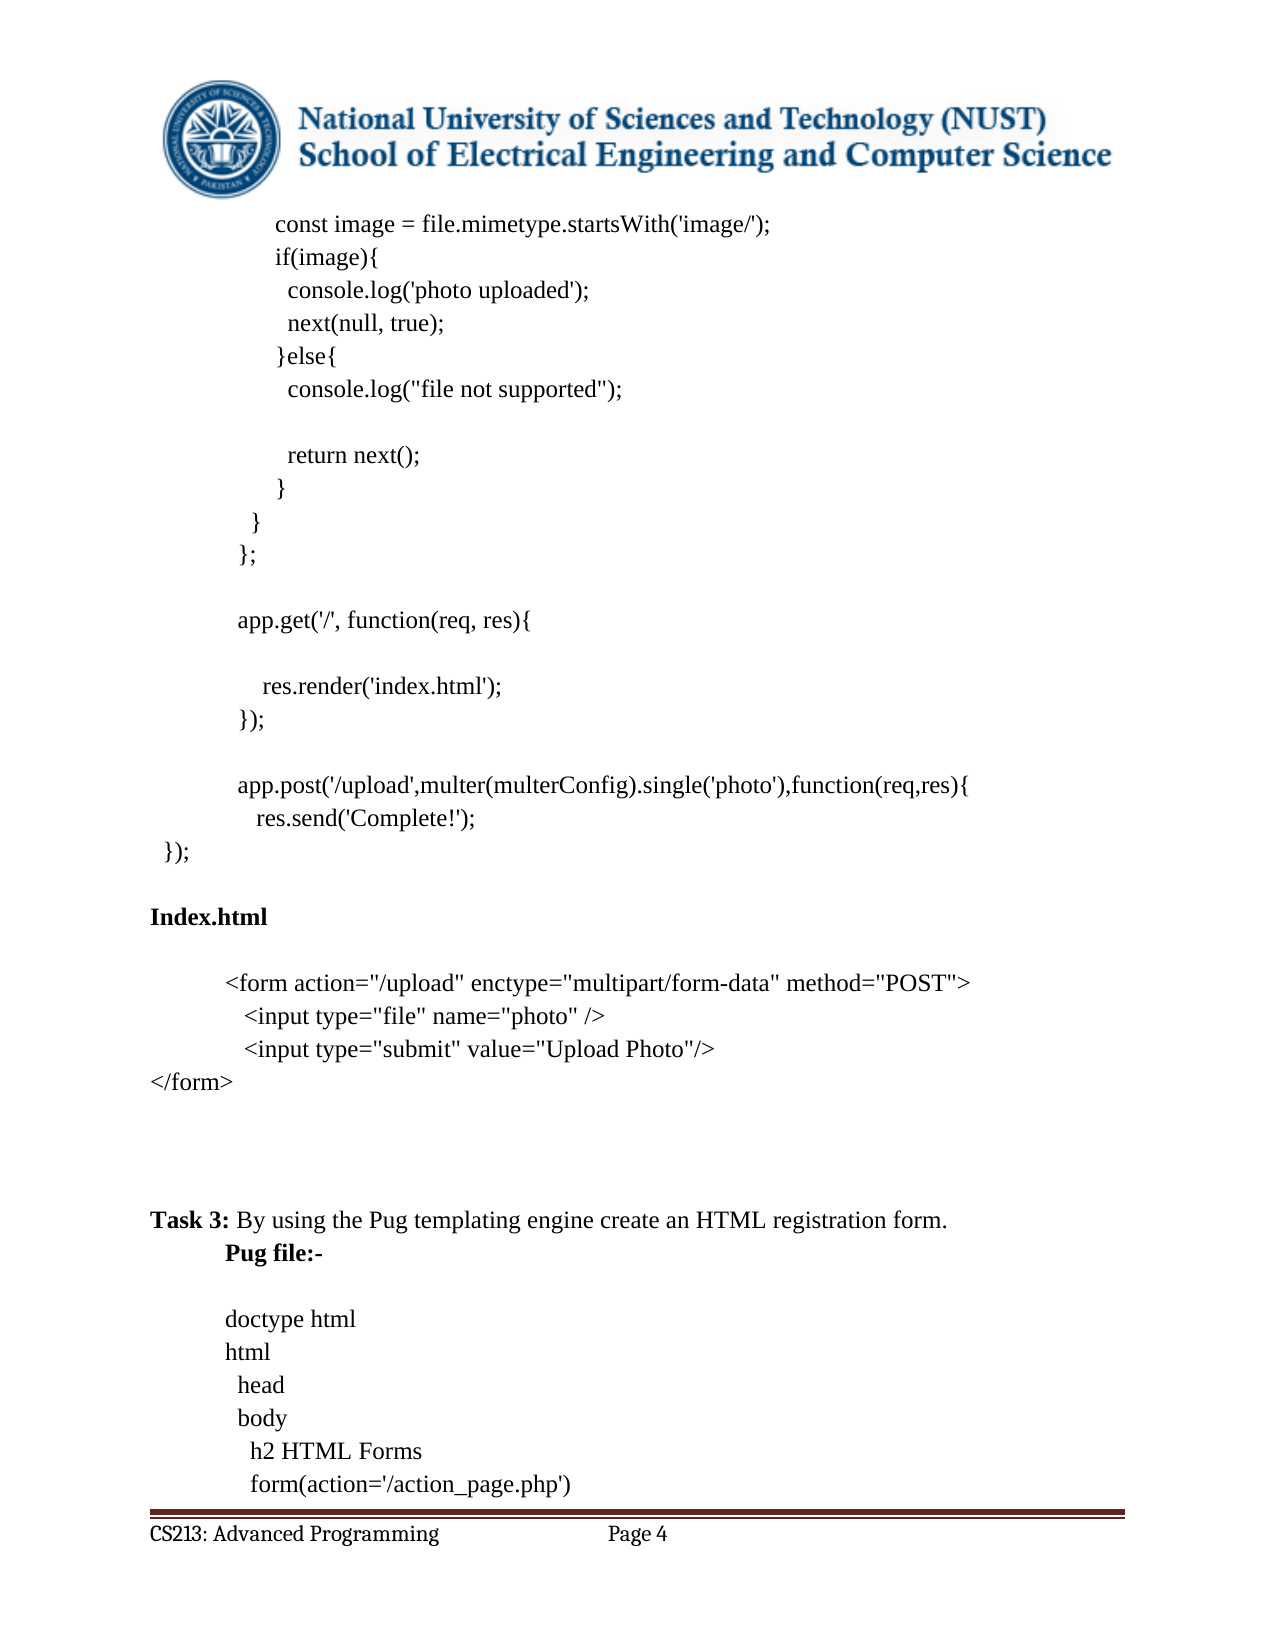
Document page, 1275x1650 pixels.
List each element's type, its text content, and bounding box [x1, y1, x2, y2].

list head [225, 1370, 1125, 1398]
list return next(); [225, 441, 1125, 469]
list Pug file:- [225, 1238, 1125, 1266]
list body [225, 1403, 1125, 1432]
list console.log('photo uploaded'); [225, 275, 1125, 304]
list if(image){ [225, 242, 1125, 271]
list <form action="/upload" enctype="multipart/form-data" method="POST"> [225, 968, 1125, 997]
list const image = file.mimetype.startsWith('image/'); [225, 210, 1125, 238]
list } [225, 473, 1125, 502]
list <input type="submit" value="Upload Photo"/> [225, 1034, 1125, 1063]
list Task 3: By using the Pug templating engine create an HTML registration form. [150, 1205, 1125, 1233]
list }); [150, 836, 1125, 865]
list Index.html [150, 902, 1125, 931]
list }; [225, 539, 1125, 568]
list app.post('/upload',multer(multerConfig).single('photo'),function(req,res){ [225, 770, 1125, 799]
list }else{ [225, 341, 1125, 370]
list html [225, 1337, 1125, 1366]
list next(null, true); [225, 308, 1125, 337]
list res.send('Complete!'); [225, 803, 1125, 832]
list h2 HTML Forms [225, 1436, 1125, 1464]
list </form> [150, 1067, 1125, 1096]
list doctype html [225, 1304, 1125, 1332]
list form(action='/action_page.php') [225, 1469, 1125, 1498]
list }); [225, 704, 1125, 733]
list app.get('/', function(req, res){ [225, 606, 1125, 634]
list <input type="file" name="photo" /> [225, 1001, 1125, 1030]
picture [150, 75, 1125, 210]
list res.render('index.html'); [225, 671, 1125, 699]
list console.log("file not supported"); [225, 374, 1125, 403]
list } [225, 507, 1125, 535]
